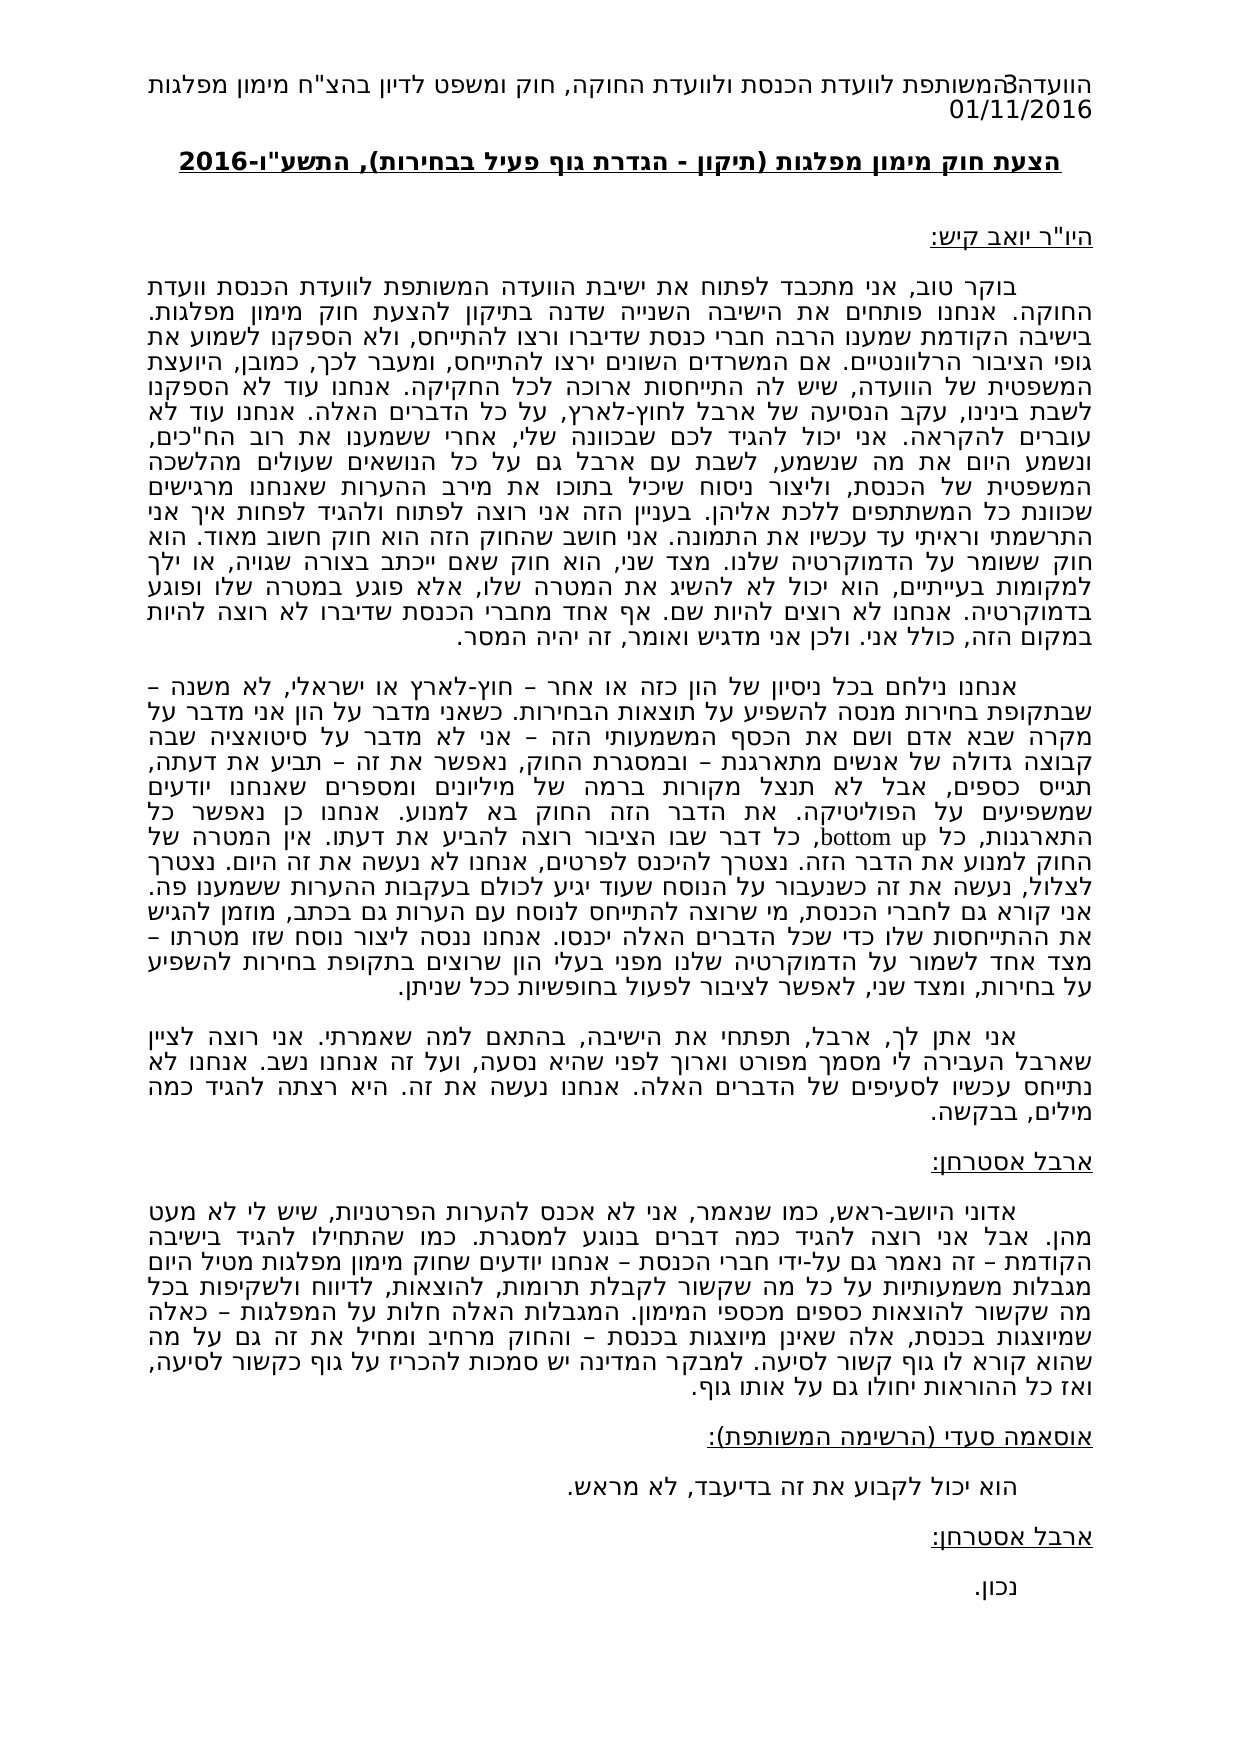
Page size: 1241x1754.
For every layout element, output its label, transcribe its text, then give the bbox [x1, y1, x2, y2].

text ארבל אסטרחן: [147, 1525, 1093, 1550]
text אני אתן לך, ארבל, תפתחי את הישיבה, בהתאם למה שאמרתי. אני רוצה לציין שארבל העבירה לי מסמך מפורט וארוך לפני שהיא נסעה, ועל זה אנחנו נשב. אנחנו לא נתייחס עכשיו לסעיפים של הדברים האלה. אנחנו נעשה את זה. היא רצתה להגיד כמה מילים, בבקשה. [147, 1025, 1093, 1125]
text אוסאמה סעדי (הרשימה המשותפת): [147, 1425, 1093, 1450]
text הוא יכול לקבוע את זה בדיעבד, לא מראש. [147, 1475, 1093, 1500]
text בוקר טוב, אני מתכבד לפתוח את ישיבת הוועדה המשותפת לוועדת הכנסת וועדת החוקה. אנחנו פותחים את הישיבה השנייה שדנה בתיקון להצעת חוק מימון מפלגות. בישיבה הקודמת שמענו הרבה חברי כנסת שדיברו ורצו להתייחס, ולא הספקנו לשמוע את גופי הציבור הרלוונטיים. אם המשרדים השונים ירצו להתייחס, ומעבר לכך, כמובן, היועצת המשפטית של הוועדה, שיש לה התייחסות ארוכה לכל החקיקה. אנחנו עוד לא הספקנו לשבת בינינו, עקב הנסיעה של ארבל לחוץ-לארץ, על כל הדברים האלה. אנחנו עוד לא עוברים להקראה. אני יכול להגיד לכם שבכוונה שלי, אחרי ששמענו את רוב הח"כים, ונשמע היום את מה שנשמע, לשבת עם ארבל גם על כל הנושאים שעולים מהלשכה המשפטית של הכנסת, וליצור ניסוח שיכיל בתוכו את מירב ההערות שאנחנו מרגישים שכוונת כל המשתתפים ללכת אליהן. בעניין הזה אני רוצה לפתוח ולהגיד לפחות איך אני התרשמתי וראיתי עד עכשיו את התמונה. אני חושב שהחוק הזה הוא חוק חשוב מאוד. הוא חוק ששומר על הדמוקרטיה שלנו. מצד שני, הוא חוק שאם ייכתב בצורה שגויה, או ילך למקומות בעייתיים, הוא יכול לא להשיג את המטרה שלו, אלא פוגע במטרה שלו ופוגע בדמוקרטיה. אנחנו לא רוצים להיות שם. אף אחד מחברי הכנסת שדיברו לא רוצה להיות במקום הזה, כולל אני. ולכן אני מדגיש ואומר, זה יהיה המסר. [147, 275, 1093, 650]
text נכון. [147, 1575, 1093, 1600]
text ארבל אסטרחן: [147, 1150, 1093, 1175]
text הצעת חוק מימון מפלגות (תיקון - הגדרת גוף פעיל בבחירות), התשע"ו-2016 [147, 150, 1093, 175]
text אדוני היושב-ראש, כמו שנאמר, אני לא אכנס להערות הפרטניות, שיש לי לא מעט מהן. אבל אני רוצה להגיד כמה דברים בנוגע למסגרת. כמו שהתחילו להגיד בישיבה הקודמת – זה נאמר גם על-ידי חברי הכנסת – אנחנו יודעים שחוק מימון מפלגות מטיל היום מגבלות משמעותיות על כל מה שקשור לקבלת תרומות, להוצאות, לדיווח ולשקיפות בכל מה שקשור להוצאות כספים מכספי המימון. המגבלות האלה חלות על המפלגות – כאלה שמיוצגות בכנסת, אלה שאינן מיוצגות בכנסת – והחוק מרחיב ומחיל את זה גם על מה שהוא קורא לו גוף קשור לסיעה. למבקר המדינה יש סמכות להכריז על גוף כקשור לסיעה, ואז כל ההוראות יחולו גם על אותו גוף. [147, 1200, 1093, 1400]
text היו"ר יואב קיש: [147, 225, 1093, 250]
text אנחנו נילחם בכל ניסיון של הון כזה או אחר – חוץ-לארץ או ישראלי, לא משנה – שבתקופת בחירות מנסה להשפיע על תוצאות הבחירות. כשאני מדבר על הון אני מדבר על מקרה שבא אדם ושם את הכסף המשמעותי הזה – אני לא מדבר על סיטואציה שבה קבוצה גדולה של אנשים מתארגנת – ובמסגרת החוק, נאפשר את זה – תביע את דעתה, תגייס כספים, אבל לא תנצל מקורות ברמה של מיליונים ומספרים שאנחנו יודעים שמשפיעים על הפוליטיקה. את הדבר הזה החוק בא למנוע. אנחנו כן נאפשר כל התארגנות, כל bottom up, כל דבר שבו הציבור רוצה להביע את דעתו. אין המטרה של החוק למנוע את הדבר הזה. נצטרך להיכנס לפרטים, אנחנו לא נעשה את זה היום. נצטרך לצלול, נעשה את זה כשנעבור על הנוסח שעוד יגיע לכולם בעקבות ההערות ששמענו פה. אני קורא גם לחברי הכנסת, מי שרוצה להתייחס לנוסח עם הערות גם בכתב, מוזמן להגיש את ההתייחסות שלו כדי שכל הדברים האלה יכנסו. אנחנו ננסה ליצור נוסח שזו מטרתו – מצד אחד לשמור על הדמוקרטיה שלנו מפני בעלי הון שרוצים בתקופת בחירות להשפיע על בחירות, ומצד שני, לאפשר לציבור לפעול בחופשיות ככל שניתן. [147, 675, 1093, 1000]
